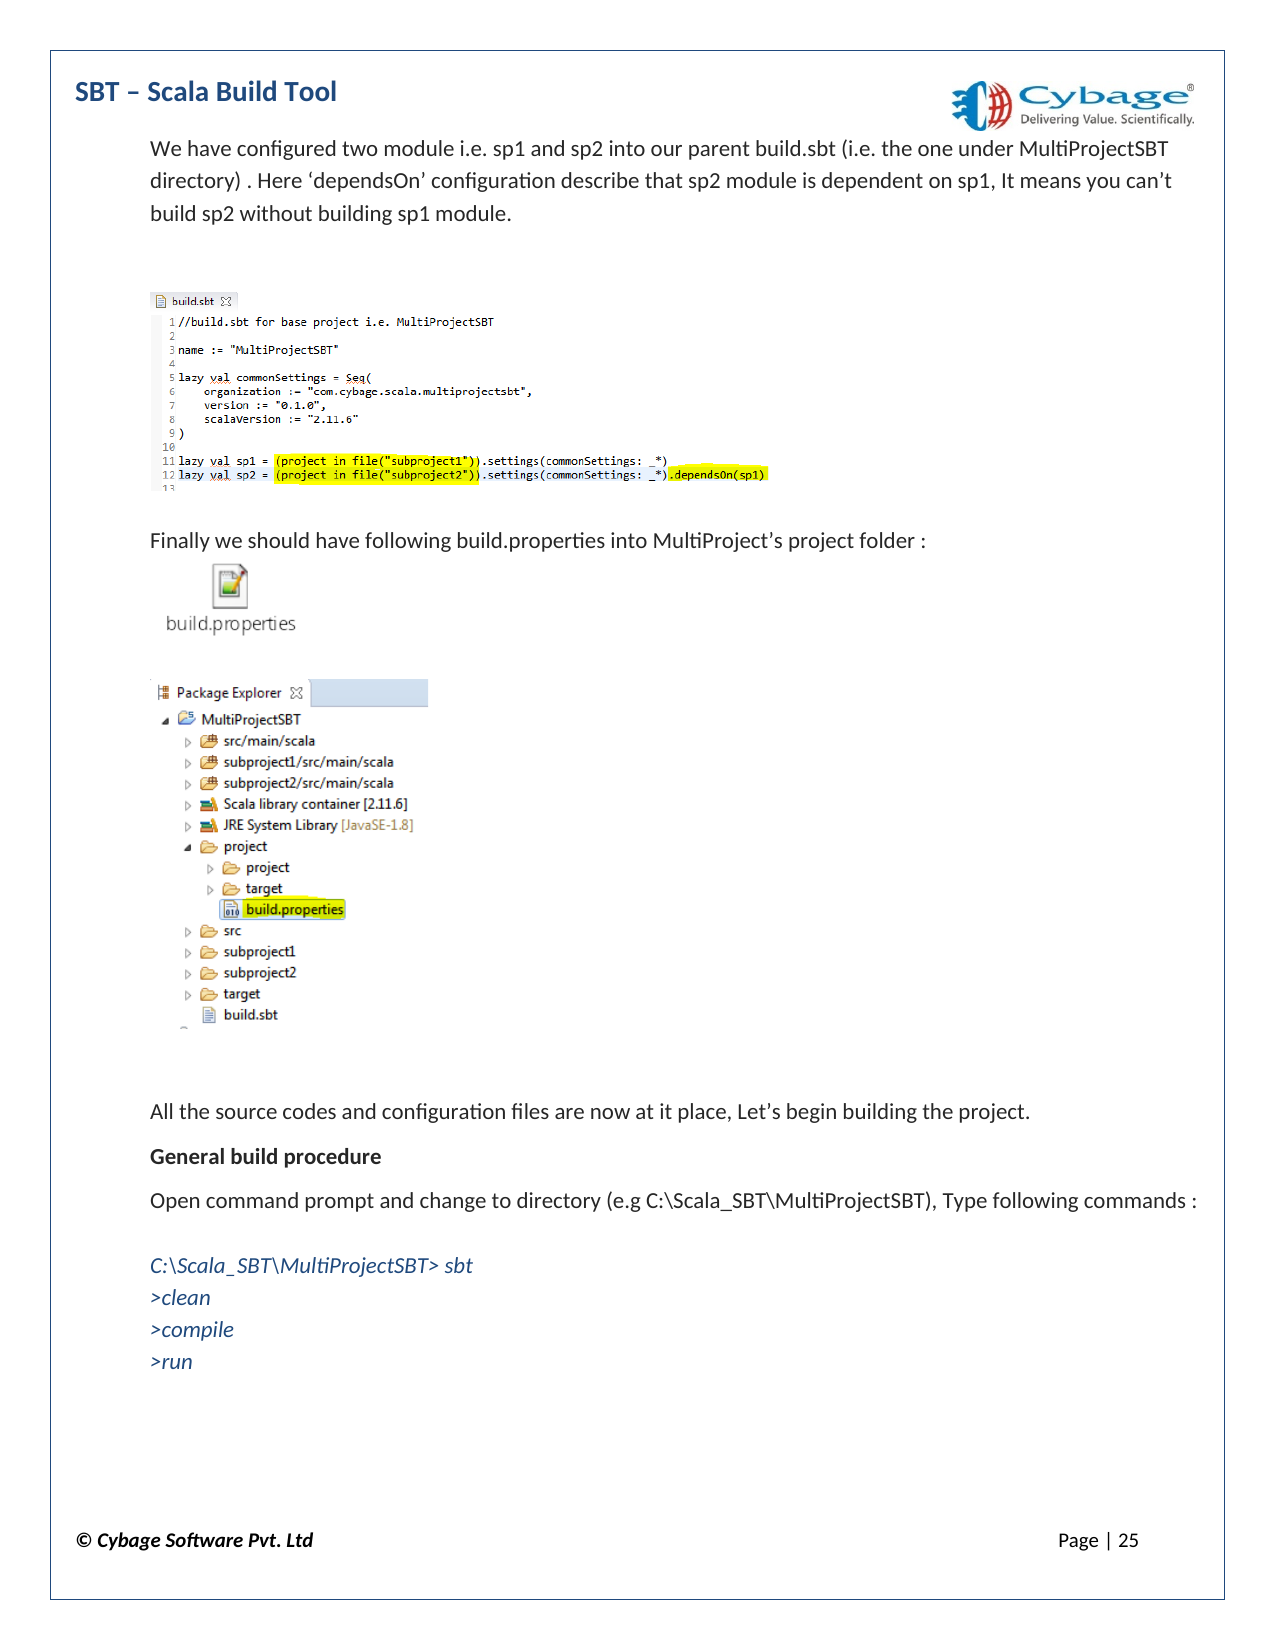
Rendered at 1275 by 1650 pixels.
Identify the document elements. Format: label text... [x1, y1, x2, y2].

text General build procedure [75, 1142, 1200, 1170]
list Open command prompt and change to directory (e.g C:\Scala_SBT\MultiProjectSBT), Type following commands : [150, 1187, 1200, 1214]
list >clean [150, 1283, 1200, 1311]
picture [150, 292, 769, 491]
list We have configured two module i.e. sp1 and sp2 into our parent build.sbt (i.e. the one under MultiProjectSBT directory) . Here ‘dependsOn’ configuration describe that sp2 module is dependent on sp1, It means you can’t build sp2 without building sp1 module. [150, 134, 1200, 227]
list C:\Scala_SBT\MultiProjectSBT> sbt [150, 1251, 1200, 1279]
picture [150, 679, 429, 1029]
list >run [150, 1347, 1200, 1376]
list All the source codes and configuration files are now at it place, Let’s begin building the project. [150, 1097, 1200, 1125]
list >compile [150, 1315, 1200, 1343]
picture [951, 81, 1194, 131]
list Finally we should have following build.properties into MultiProject’s project folder : [150, 527, 1200, 555]
